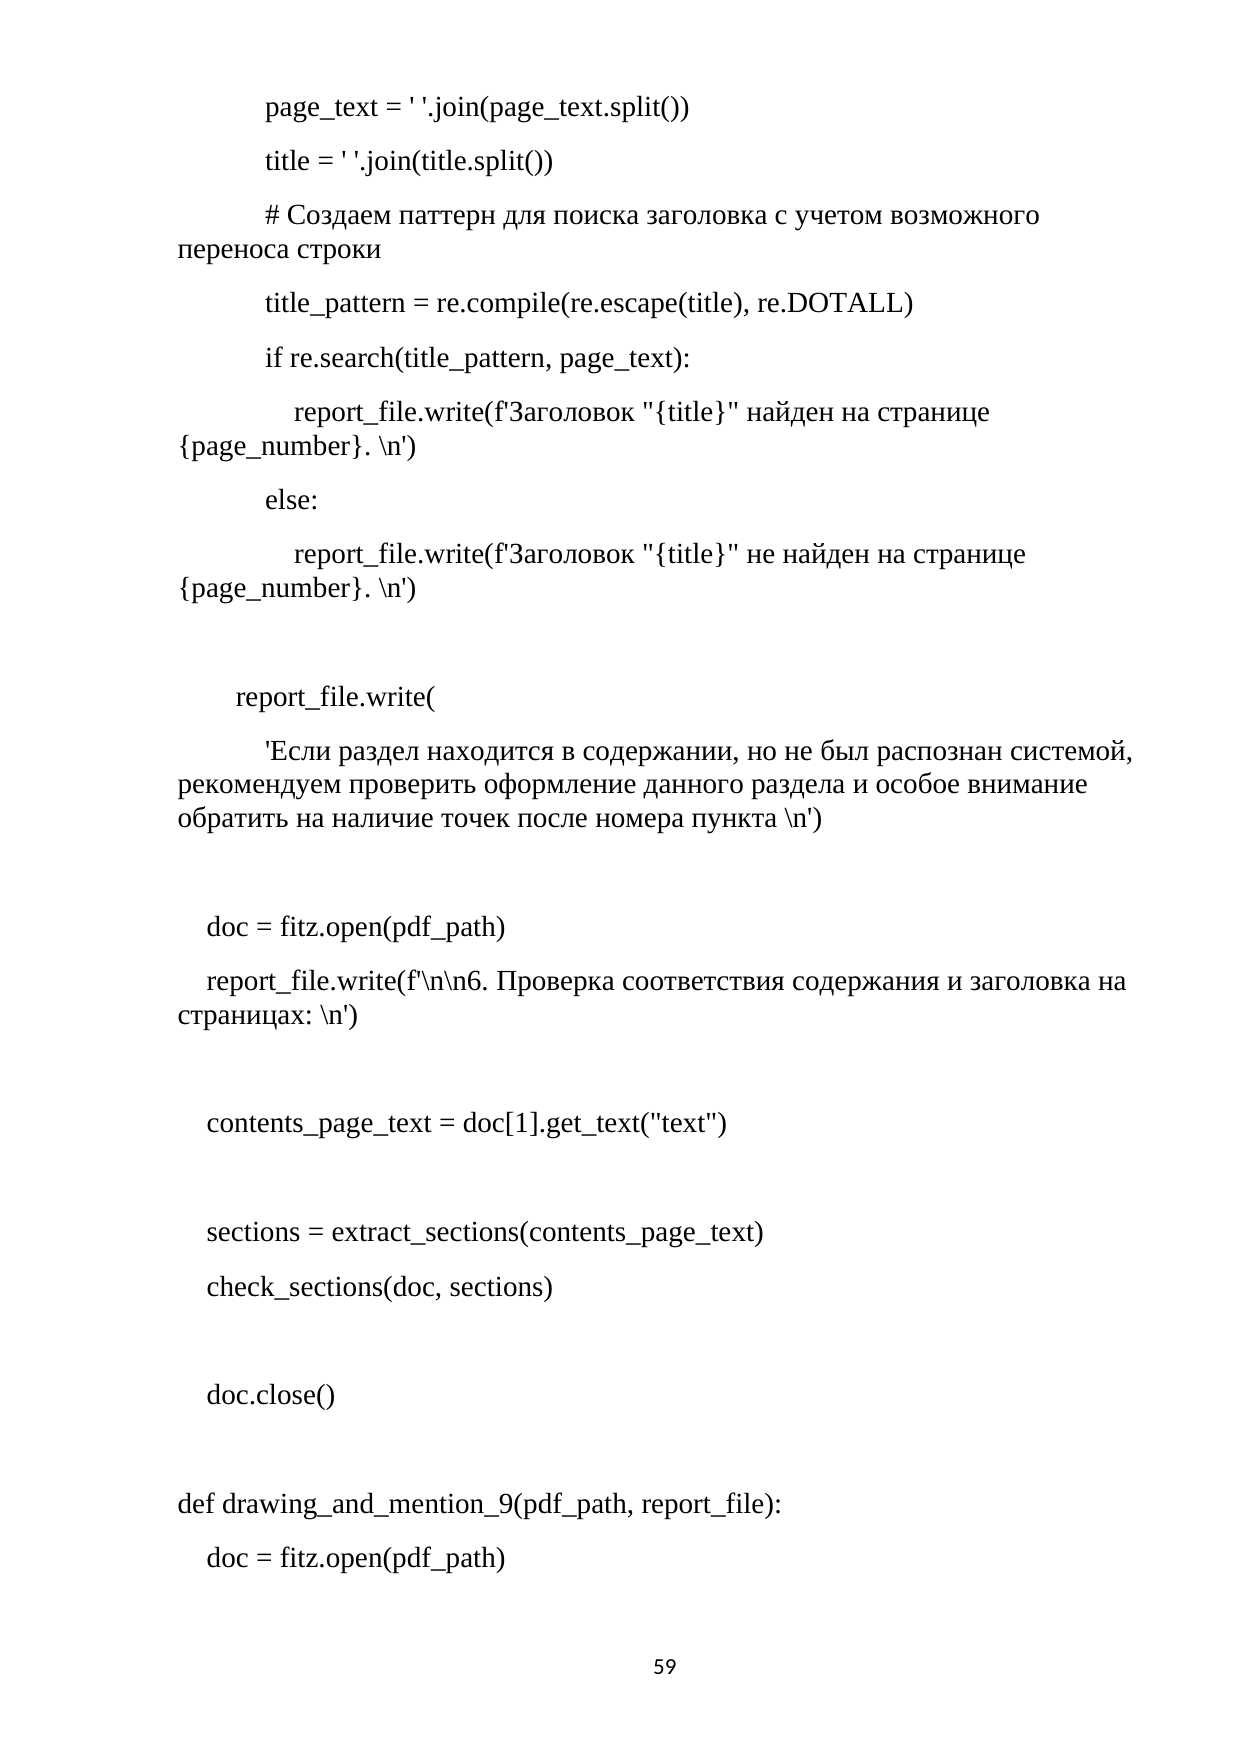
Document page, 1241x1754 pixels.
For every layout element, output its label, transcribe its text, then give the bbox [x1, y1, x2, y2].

text report_file.write(f'Заголовок "{title}" не найден на странице {page_number}. \n') [177, 536, 1152, 603]
text doc = fitz.open(pdf_path) [177, 1541, 1152, 1574]
text def drawing_and_mention_9(pdf_path, report_file): [177, 1486, 1152, 1520]
text else: [177, 482, 1152, 516]
text report_file.write(f'\n\n6. Проверка соответствия содержания и заголовка на страницах: \n') [177, 963, 1152, 1030]
text title = ' '.join(title.split()) [177, 143, 1152, 177]
text report_file.write(f'Заголовок "{title}" найден на странице {page_number}. \n') [177, 394, 1152, 461]
text contents_page_text = doc[1].get_text("text") [177, 1106, 1152, 1139]
text if re.search(title_pattern, page_text): [177, 340, 1152, 373]
text title_pattern = re.compile(re.escape(title), re.DOTALL) [177, 285, 1152, 319]
text check_sections(doc, sections) [177, 1269, 1152, 1302]
text doc = fitz.open(pdf_path) [177, 909, 1152, 942]
text sections = extract_sections(contents_page_text) [177, 1214, 1152, 1248]
text report_file.write( [177, 679, 1152, 712]
text doc.close() [177, 1377, 1152, 1411]
text 'Если раздел находится в содержании, но не был распознан системой, рекомендуем проверить оформление данного раздела и особое внимание обратить на наличие точек после номера пункта \n') [177, 733, 1152, 834]
text # Создаем паттерн для поиска заголовка с учетом возможного переноса строки [177, 197, 1152, 264]
text page_text = ' '.join(page_text.split()) [177, 89, 1152, 122]
